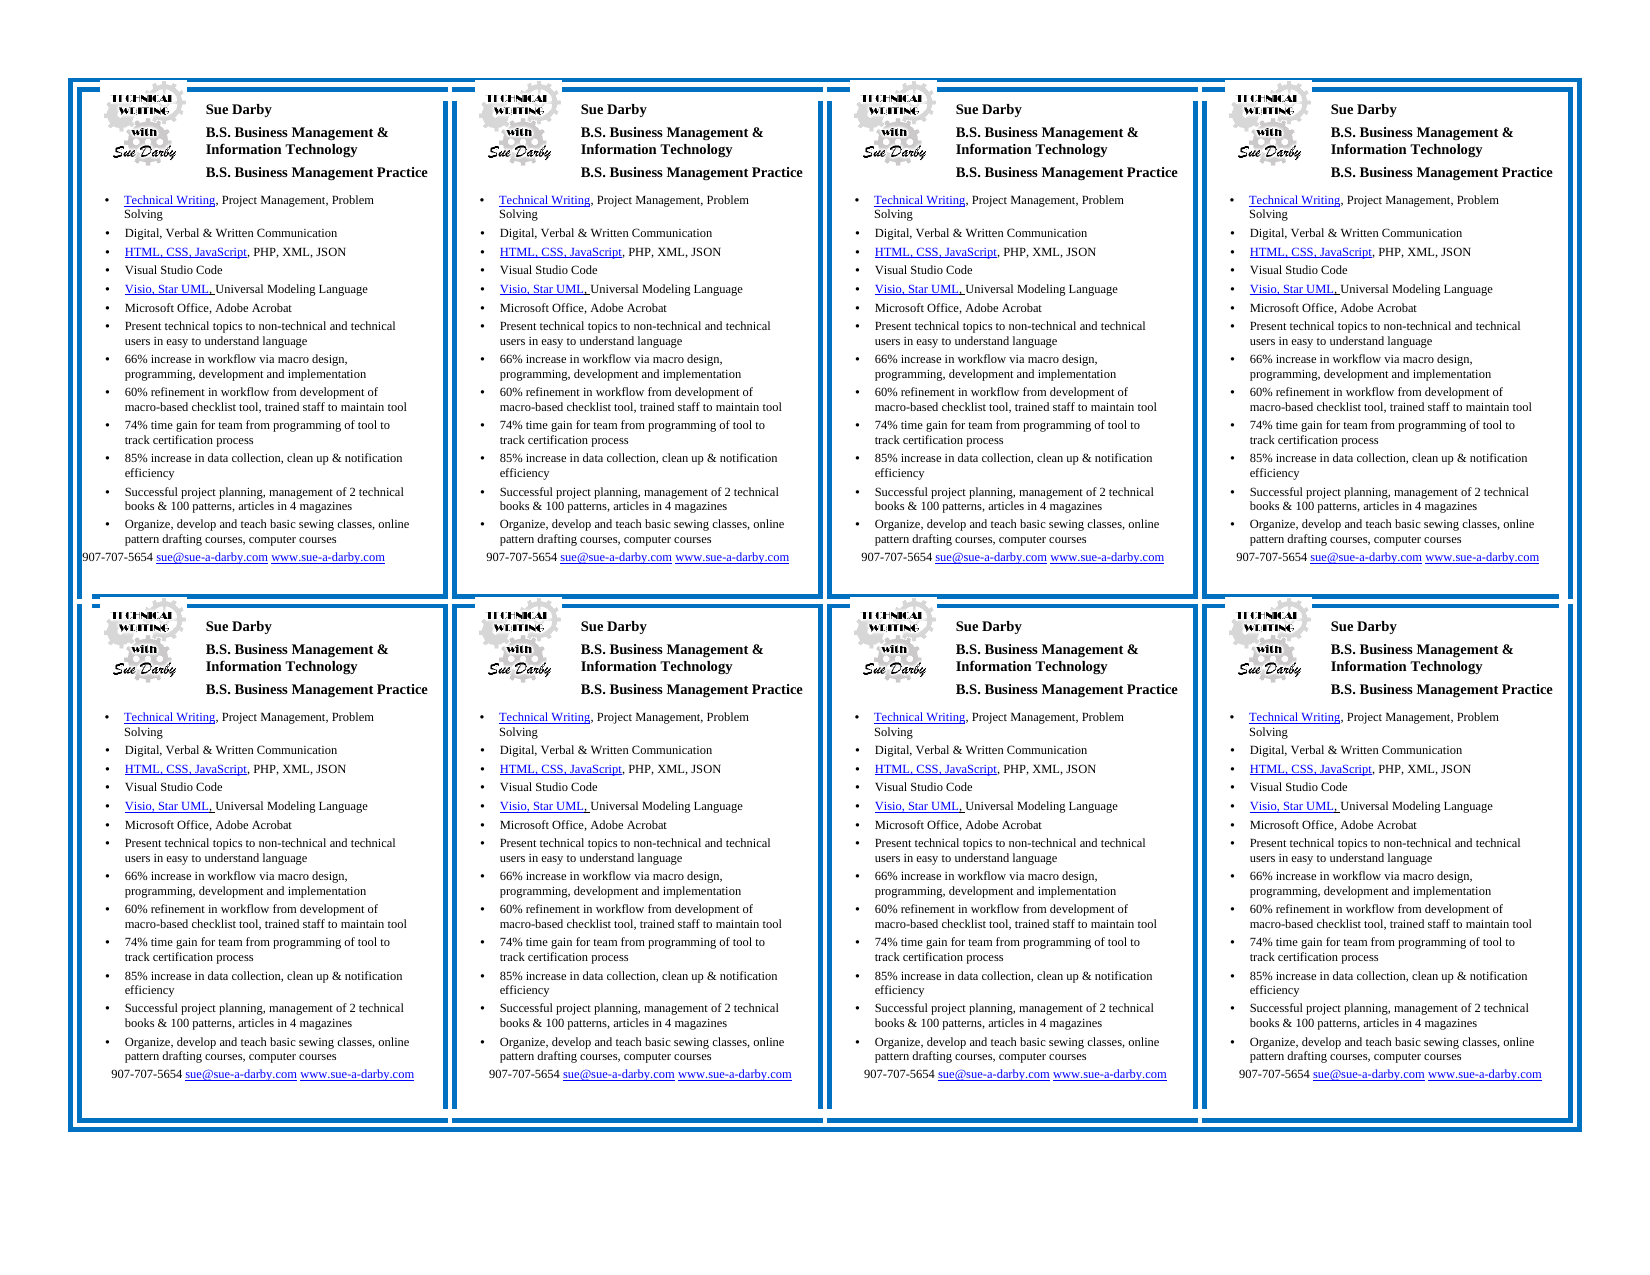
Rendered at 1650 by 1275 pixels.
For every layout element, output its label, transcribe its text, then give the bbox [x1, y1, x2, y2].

picture [100, 597, 187, 685]
table_cell Sue Darby B.S. Business Management & Information Technology B.S. Business Management Practice Technical Writing, Project Management, Problem Solving Digital, Verbal & Written Communication HTML, CSS, JavaScript, PHP, XML, JSON Visual Studio Code Visio, Star UML, Universal Modeling Language Microsoft Office, Adobe Acrobat Present technical topics to non-technical and technical users in easy to understand language 66% increase in workflow via macro design, programming, development and implementation 60% refinement in workflow from development of macro-based checklist tool, trained staff to maintain tool 74% time gain for team from programming of tool to track certification process 85% increase in data collection, clean up & notification efficiency Successful project planning, management of 2 technical books & 100 patterns, articles in 4 magazines Organize, develop and teach basic sewing classes, online pattern drafting courses, computer courses 907-707-5654 sue@sue-a-darby.com www.sue-a-darby.com [75, 594, 450, 1118]
table_header Sue Darby B.S. Business Management & Information Technology B.S. Business Management Practice Technical Writing, Project Management, Problem Solving Digital, Verbal & Written Communication HTML, CSS, JavaScript, PHP, XML, JSON Visual Studio Code Visio, Star UML, Universal Modeling Language Microsoft Office, Adobe Acrobat Present technical topics to non-technical and technical users in easy to understand language 66% increase in workflow via macro design, programming, development and implementation 60% refinement in workflow from development of macro-based checklist tool, trained staff to maintain tool 74% time gain for team from programming of tool to track certification process 85% increase in data collection, clean up & notification efficiency Successful project planning, management of 2 technical books & 100 patterns, articles in 4 magazines Organize, develop and teach basic sewing classes, online pattern drafting courses, computer courses 907-707-5654 sue@sue-a-darby.com www.sue-a-darby.com [1200, 82, 1568, 594]
table_header Sue Darby B.S. Business Management & Information Technology B.S. Business Management Practice Technical Writing, Project Management, Problem Solving Digital, Verbal & Written Communication HTML, CSS, JavaScript, PHP, XML, JSON Visual Studio Code Visio, Star UML, Universal Modeling Language Microsoft Office, Adobe Acrobat Present technical topics to non-technical and technical users in easy to understand language 66% increase in workflow via macro design, programming, development and implementation 60% refinement in workflow from development of macro-based checklist tool, trained staff to maintain tool 74% time gain for team from programming of tool to track certification process 85% increase in data collection, clean up & notification efficiency Successful project planning, management of 2 technical books & 100 patterns, articles in 4 magazines Organize, develop and teach basic sewing classes, online pattern drafting courses, computer courses 907-707-5654 sue@sue-a-darby.com www.sue-a-darby.com [450, 82, 825, 594]
table_header Sue Darby B.S. Business Management & Information Technology B.S. Business Management Practice Technical Writing, Project Management, Problem Solving Digital, Verbal & Written Communication HTML, CSS, JavaScript, PHP, XML, JSON Visual Studio Code Visio, Star UML, Universal Modeling Language Microsoft Office, Adobe Acrobat Present technical topics to non-technical and technical users in easy to understand language 66% increase in workflow via macro design, programming, development and implementation 60% refinement in workflow from development of macro-based checklist tool, trained staff to maintain tool 74% time gain for team from programming of tool to track certification process 85% increase in data collection, clean up & notification efficiency Successful project planning, management of 2 technical books & 100 patterns, articles in 4 magazines Organize, develop and teach basic sewing classes, online pattern drafting courses, computer courses 907-707-5654 sue@sue-a-darby.com www.sue-a-darby.com [825, 82, 1200, 594]
table_cell Sue Darby B.S. Business Management & Information Technology B.S. Business Management Practice Technical Writing, Project Management, Problem Solving Digital, Verbal & Written Communication HTML, CSS, JavaScript, PHP, XML, JSON Visual Studio Code Visio, Star UML, Universal Modeling Language Microsoft Office, Adobe Acrobat Present technical topics to non-technical and technical users in easy to understand language 66% increase in workflow via macro design, programming, development and implementation 60% refinement in workflow from development of macro-based checklist tool, trained staff to maintain tool 74% time gain for team from programming of tool to track certification process 85% increase in data collection, clean up & notification efficiency Successful project planning, management of 2 technical books & 100 patterns, articles in 4 magazines Organize, develop and teach basic sewing classes, online pattern drafting courses, computer courses 907-707-5654 sue@sue-a-darby.com www.sue-a-darby.com [450, 594, 825, 1118]
picture [100, 80, 187, 168]
picture [1225, 597, 1312, 685]
table_cell Sue Darby B.S. Business Management & Information Technology B.S. Business Management Practice Technical Writing, Project Management, Problem Solving Digital, Verbal & Written Communication HTML, CSS, JavaScript, PHP, XML, JSON Visual Studio Code Visio, Star UML, Universal Modeling Language Microsoft Office, Adobe Acrobat Present technical topics to non-technical and technical users in easy to understand language 66% increase in workflow via macro design, programming, development and implementation 60% refinement in workflow from development of macro-based checklist tool, trained staff to maintain tool 74% time gain for team from programming of tool to track certification process 85% increase in data collection, clean up & notification efficiency Successful project planning, management of 2 technical books & 100 patterns, articles in 4 magazines Organize, develop and teach basic sewing classes, online pattern drafting courses, computer courses 907-707-5654 sue@sue-a-darby.com www.sue-a-darby.com [825, 594, 1200, 1118]
picture [1225, 80, 1312, 168]
picture [850, 80, 937, 168]
picture [850, 597, 937, 685]
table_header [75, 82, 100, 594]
table_cell Sue Darby B.S. Business Management & Information Technology B.S. Business Management Practice Technical Writing, Project Management, Problem Solving Digital, Verbal & Written Communication HTML, CSS, JavaScript, PHP, XML, JSON Visual Studio Code Visio, Star UML, Universal Modeling Language Microsoft Office, Adobe Acrobat Present technical topics to non-technical and technical users in easy to understand language 66% increase in workflow via macro design, programming, development and implementation 60% refinement in workflow from development of macro-based checklist tool, trained staff to maintain tool 74% time gain for team from programming of tool to track certification process 85% increase in data collection, clean up & notification efficiency Successful project planning, management of 2 technical books & 100 patterns, articles in 4 magazines Organize, develop and teach basic sewing classes, online pattern drafting courses, computer courses 907-707-5654 sue@sue-a-darby.com www.sue-a-darby.com [1200, 594, 1575, 1118]
picture [475, 80, 562, 168]
table_header Sue Darby B.S. Business Management & Information Technology B.S. Business Management Practice Technical Writing, Project Management, Problem Solving Digital, Verbal & Written Communication HTML, CSS, JavaScript, PHP, XML, JSON Visual Studio Code Visio, Star UML, Universal Modeling Language Microsoft Office, Adobe Acrobat Present technical topics to non-technical and technical users in easy to understand language 66% increase in workflow via macro design, programming, development and implementation 60% refinement in workflow from development of macro-based checklist tool, trained staff to maintain tool 74% time gain for team from programming of tool to track certification process 85% increase in data collection, clean up & notification efficiency Successful project planning, management of 2 technical books & 100 patterns, articles in 4 magazines Organize, develop and teach basic sewing classes, online pattern drafting courses, computer courses 907-707-5654 sue@sue-a-darby.com www.sue-a-darby.com [82, 82, 450, 594]
picture [475, 597, 562, 685]
table_header Sue Darby B.S. Business Management & Information Technology B.S. Business Management Practice Technical Writing, Project Management, Problem Solving Digital, Verbal & Written Communication HTML, CSS, JavaScript, PHP, XML, JSON Visual Studio Code Visio, Star UML, Universal Modeling Language Microsoft Office, Adobe Acrobat Present technical topics to non-technical and technical users in easy to understand language 66% increase in workflow via macro design, programming, development and implementation 60% refinement in workflow from development of macro-based checklist tool, trained staff to maintain tool 74% time gain for team from programming of tool to track certification process 85% increase in data collection, clean up & notification efficiency Successful project planning, management of 2 technical books & 100 patterns, articles in 4 magazines Organize, develop and teach basic sewing classes, online pattern drafting courses, computer courses 907-707-5654 sue@sue-a-darby.com www.sue-a-darby.com [1312, 82, 1575, 594]
